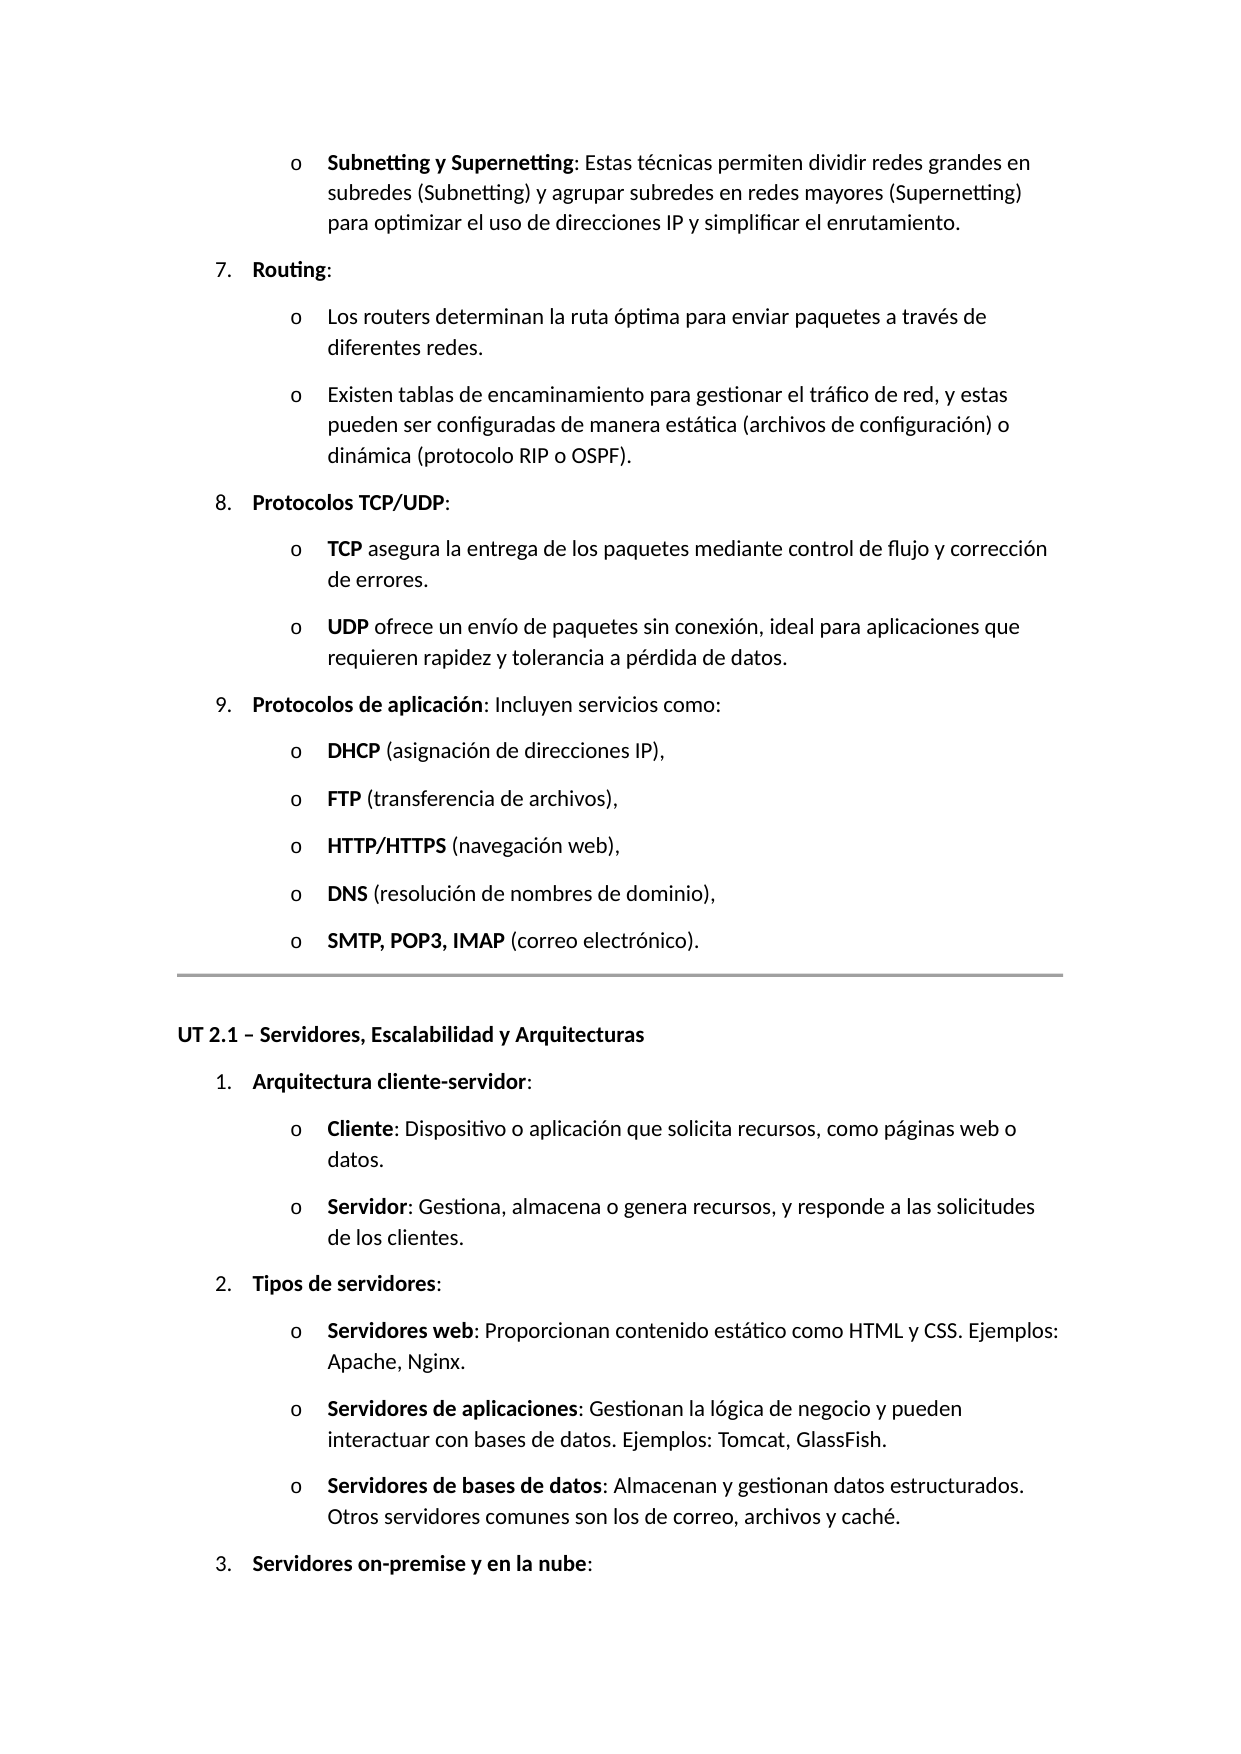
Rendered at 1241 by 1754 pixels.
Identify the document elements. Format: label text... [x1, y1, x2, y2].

list Subnetting y Supernetting: Estas técnicas permiten dividir redes grandes en subredes (Subnetting) y agrupar subredes en redes mayores (Supernetting) para optimizar el uso de direcciones IP y simplificar el enrutamiento. [290, 148, 1063, 237]
list Servidores de aplicaciones: Gestionan la lógica de negocio y pueden interactuar con bases de datos. Ejemplos: Tomcat, GlassFish. [290, 1394, 1063, 1453]
list DNS (resolución de nombres de dominio), [290, 879, 1063, 907]
text UT 2.1 – Servidores, Escalabilidad y Arquitecturas [177, 1021, 1063, 1048]
list Servidores web: Proporcionan contenido estático como HTML y CSS. Ejemplos: Apache, Nginx. [290, 1316, 1063, 1375]
list SMTP, POP3, IMAP (correo electrónico). [290, 926, 1063, 955]
list DHCP (asignación de direcciones IP), [290, 737, 1063, 765]
list FTP (transferencia de archivos), [290, 784, 1063, 813]
list Arquitectura cliente-servidor: [215, 1067, 1063, 1095]
list Servidores de bases de datos: Almacenan y gestionan datos estructurados. Otros servidores comunes son los de correo, archivos y caché. [290, 1472, 1063, 1530]
list Tipos de servidores: [215, 1269, 1063, 1297]
list Existen tablas de encaminamiento para gestionar el tráfico de red, y estas pueden ser configuradas de manera estática (archivos de configuración) o dinámica (protocolo RIP o OSPF). [290, 380, 1063, 469]
list Los routers determinan la ruta óptima para enviar paquetes a través de diferentes redes. [290, 302, 1063, 361]
list HTTP/HTTPS (navegación web), [290, 831, 1063, 860]
list TCP asegura la entrega de los paquetes mediante control de flujo y corrección de errores. [290, 534, 1063, 593]
list Servidores on-premise y en la nube: [215, 1549, 1063, 1577]
list Protocolos TCP/UDP: [215, 488, 1063, 516]
list Servidor: Gestiona, almacena o genera recursos, y responde a las solicitudes de los clientes. [290, 1192, 1063, 1251]
list Cliente: Dispositivo o aplicación que solicita recursos, como páginas web o datos. [290, 1114, 1063, 1173]
list UDP ofrece un envío de paquetes sin conexión, ideal para aplicaciones que requieren rapidez y tolerancia a pérdida de datos. [290, 612, 1063, 671]
list Routing: [215, 255, 1063, 283]
list Protocolos de aplicación: Incluyen servicios como: [215, 690, 1063, 718]
